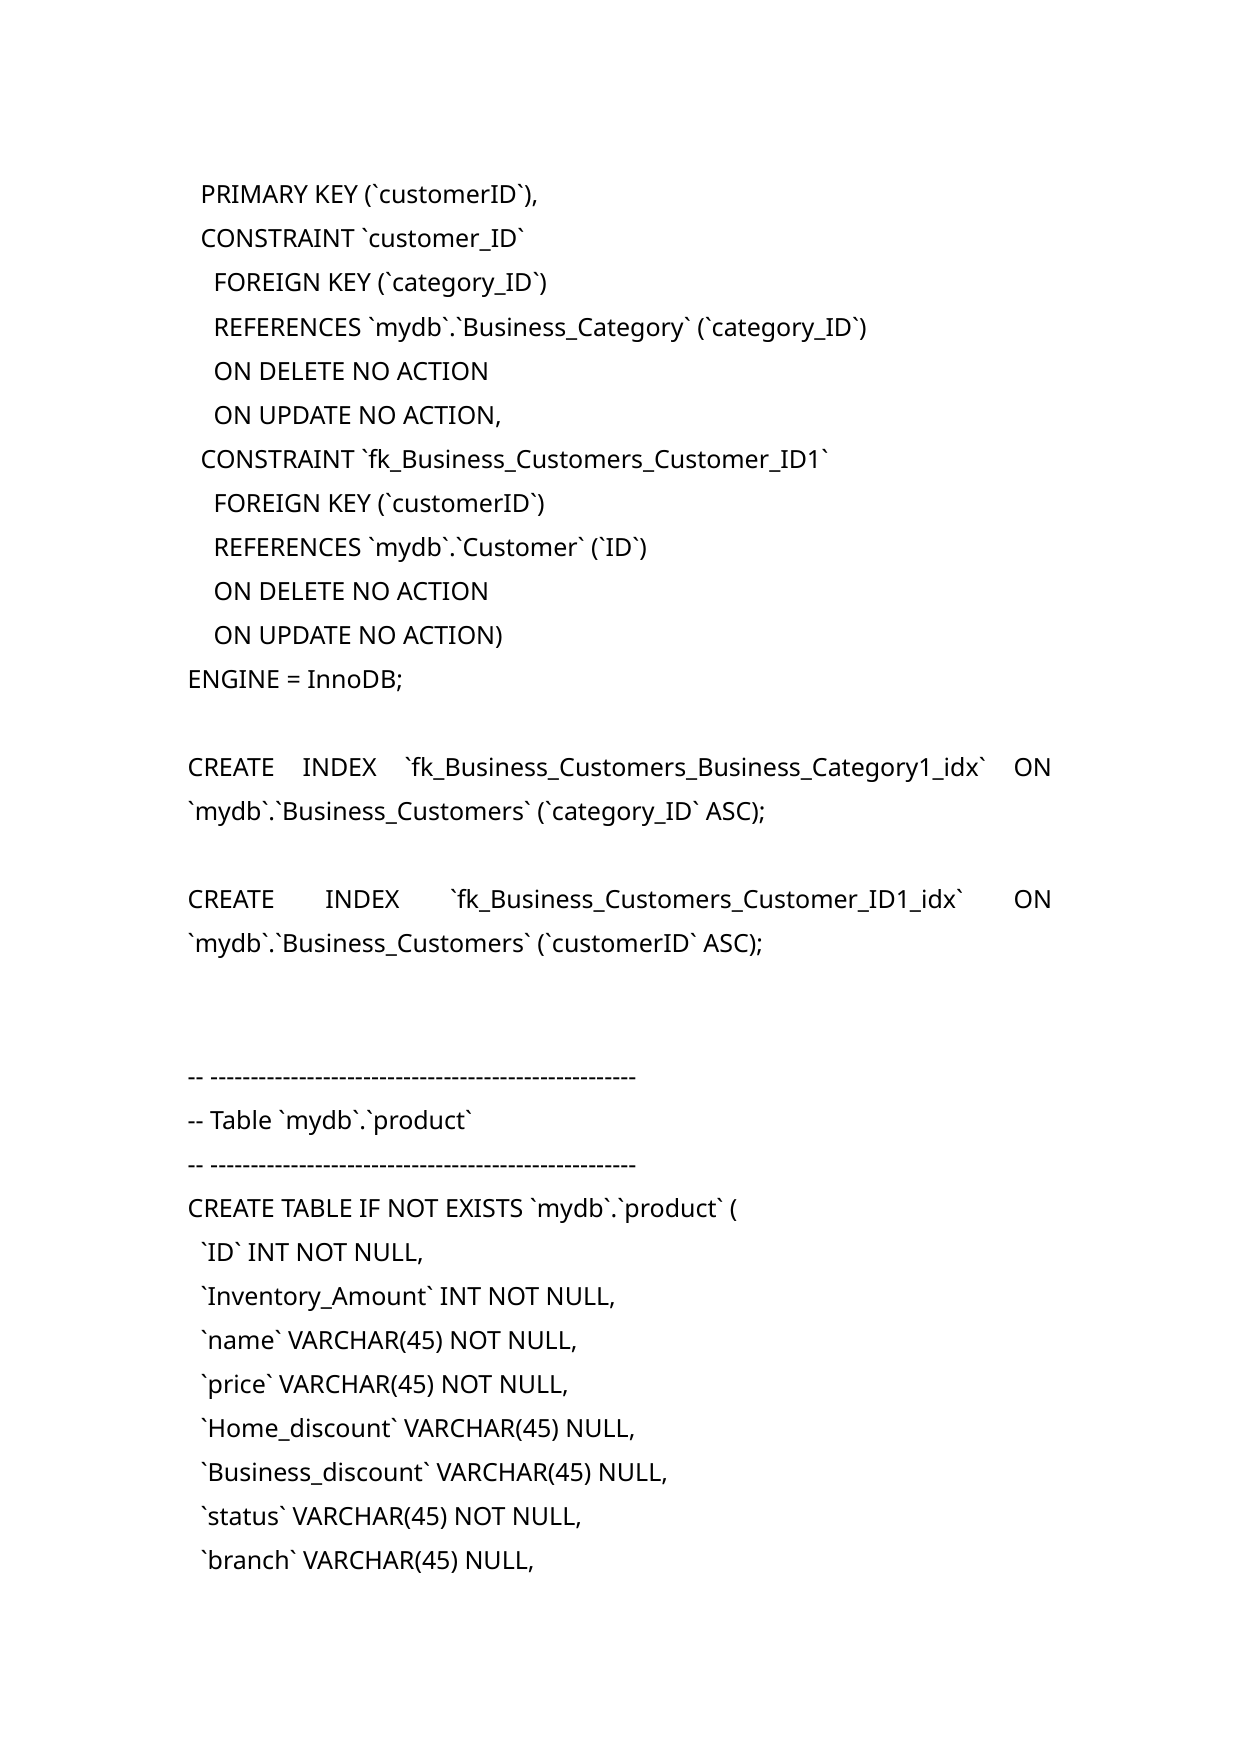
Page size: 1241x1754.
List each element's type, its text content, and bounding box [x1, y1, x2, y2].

text `Inventory_Amount` INT NOT NULL, [187, 1273, 1053, 1318]
text `name` VARCHAR(45) NOT NULL, [187, 1318, 1053, 1362]
text REFERENCES `mydb`.`Customer` (`ID`) [187, 524, 1053, 568]
text ON UPDATE NO ACTION, [187, 392, 1053, 436]
text `Business_discount` VARCHAR(45) NULL, [187, 1450, 1053, 1494]
text `ID` INT NOT NULL, [187, 1229, 1053, 1273]
text `price` VARCHAR(45) NOT NULL, [187, 1362, 1053, 1406]
text -- Table `mydb`.`product` [187, 1097, 1053, 1141]
text REFERENCES `mydb`.`Business_Category` (`category_ID`) [187, 304, 1053, 348]
text ON DELETE NO ACTION [187, 348, 1053, 392]
text `Home_discount` VARCHAR(45) NULL, [187, 1406, 1053, 1450]
text CREATE INDEX `fk_Business_Customers_Business_Category1_idx` ON `mydb`.`Business_Customers` (`category_ID` ASC); [187, 745, 1053, 833]
text ON DELETE NO ACTION [187, 568, 1053, 613]
text `branch` VARCHAR(45) NULL, [187, 1538, 1053, 1582]
text ON UPDATE NO ACTION) [187, 613, 1053, 657]
text ENGINE = InnoDB; [187, 657, 1053, 701]
text CONSTRAINT `fk_Business_Customers_Customer_ID1` [187, 436, 1053, 480]
text -- ----------------------------------------------------- [187, 1141, 1053, 1185]
text CREATE TABLE IF NOT EXISTS `mydb`.`product` ( [187, 1185, 1053, 1229]
text FOREIGN KEY (`category_ID`) [187, 260, 1053, 304]
text CONSTRAINT `customer_ID` [187, 216, 1053, 260]
text -- ----------------------------------------------------- [187, 1053, 1053, 1097]
text `status` VARCHAR(45) NOT NULL, [187, 1494, 1053, 1538]
text FOREIGN KEY (`customerID`) [187, 480, 1053, 524]
text CREATE INDEX `fk_Business_Customers_Customer_ID1_idx` ON `mydb`.`Business_Customers` (`customerID` ASC); [187, 877, 1053, 965]
text PRIMARY KEY (`customerID`), [187, 172, 1053, 216]
